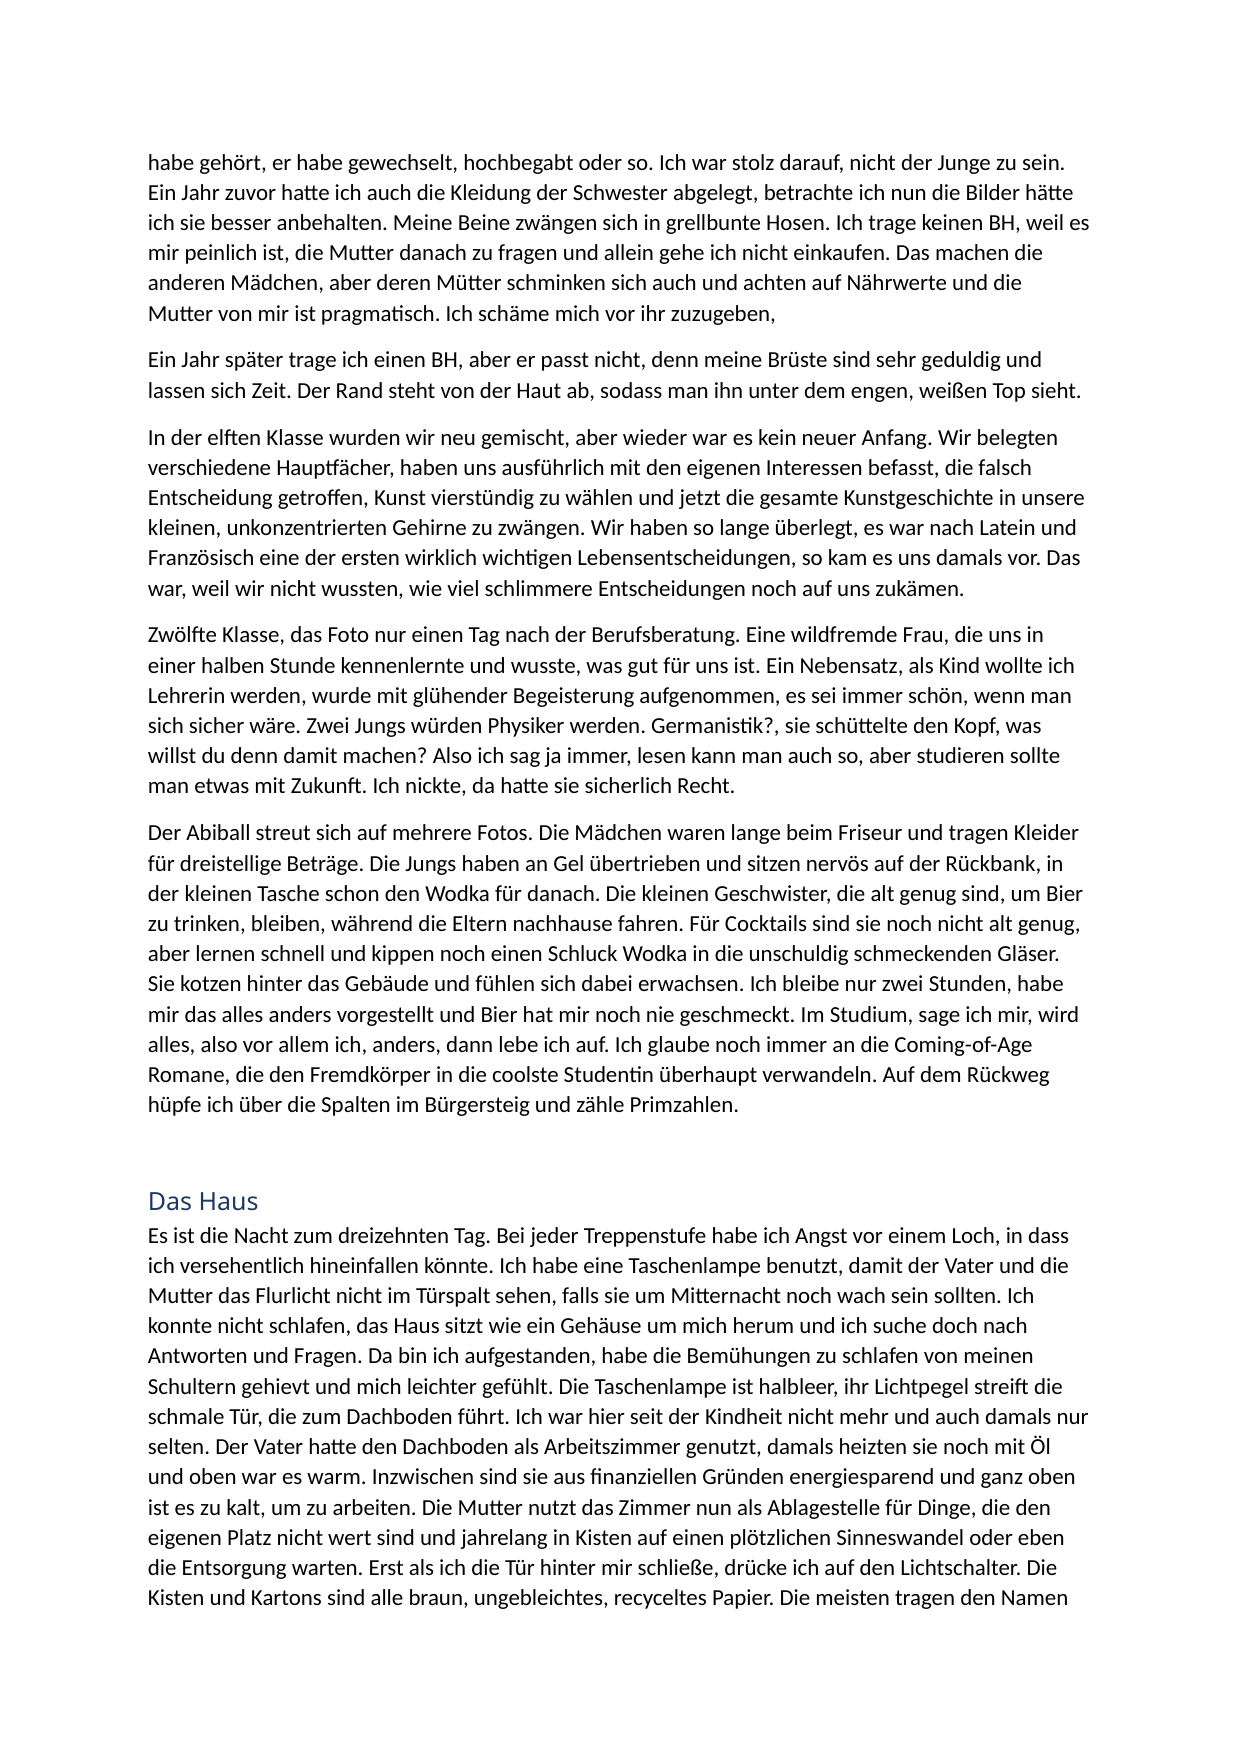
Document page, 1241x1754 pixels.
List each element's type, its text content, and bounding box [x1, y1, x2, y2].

text Ein Jahr später trage ich einen BH, aber er passt nicht, denn meine Brüste sind sehr geduldig und lassen sich Zeit. Der Rand steht von der Haut ab, sodass man ihn unter dem engen, weißen Top sieht. [148, 346, 1093, 404]
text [148, 1221, 1093, 1611]
text In der elften Klasse wurden wir neu gemischt, aber wieder war es kein neuer Anfang. Wir belegten verschiedene Hauptfächer, haben uns ausführlich mit den eigenen Interessen befasst, die falsch Entscheidung getroffen, Kunst vierstündig zu wählen und jetzt die gesamte Kunstgeschichte in unsere kleinen, unkonzentrierten Gehirne zu zwängen. Wir haben so lange überlegt, es war nach Latein und Französisch eine der ersten wirklich wichtigen Lebensentscheidungen, so kam es uns damals vor. Das war, weil wir nicht wussten, wie viel schlimmere Entscheidungen noch auf uns zukämen. [148, 423, 1093, 602]
text Der Abiball streut sich auf mehrere Fotos. Die Mädchen waren lange beim Friseur und tragen Kleider für dreistellige Beträge. Die Jungs haben an Gel übertrieben und sitzen nervös auf der Rückbank, in der kleinen Tasche schon den Wodka für danach. Die kleinen Geschwister, die alt genug sind, um Bier zu trinken, bleiben, während die Eltern nachhause fahren. Für Cocktails sind sie noch nicht alt genug, aber lernen schnell und kippen noch einen Schluck Wodka in die unschuldig schmeckenden Gläser. Sie kotzen hinter das Gebäude und fühlen sich dabei erwachsen. Ich bleibe nur zwei Stunden, habe mir das alles anders vorgestellt und Bier hat mir noch nie geschmeckt. Im Studium, sage ich mir, wird alles, also vor allem ich, anders, dann lebe ich auf. Ich glaube noch immer an die Coming-of-Age Romane, die den Fremdkörper in die coolste Studentin überhaupt verwandeln. Auf dem Rückweg hüpfe ich über die Spalten im Bürgersteig und zähle Primzahlen. [148, 818, 1093, 1118]
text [148, 148, 1093, 327]
text Zwölfte Klasse, das Foto nur einen Tag nach der Berufsberatung. Eine wildfremde Frau, die uns in einer halben Stunde kennenlernte und wusste, was gut für uns ist. Ein Nebensatz, als Kind wollte ich Lehrerin werden, wurde mit glühender Begeisterung aufgenommen, es sei immer schön, wenn man sich sicher wäre. Zwei Jungs würden Physiker werden. Germanistik?, sie schüttelte den Kopf, was willst du denn damit machen? Also ich sag ja immer, lesen kann man auch so, aber studieren sollte man etwas mit Zukunft. Ich nickte, da hatte sie sicherlich Recht. [148, 621, 1093, 799]
subtitle Das Haus [148, 1184, 1093, 1218]
